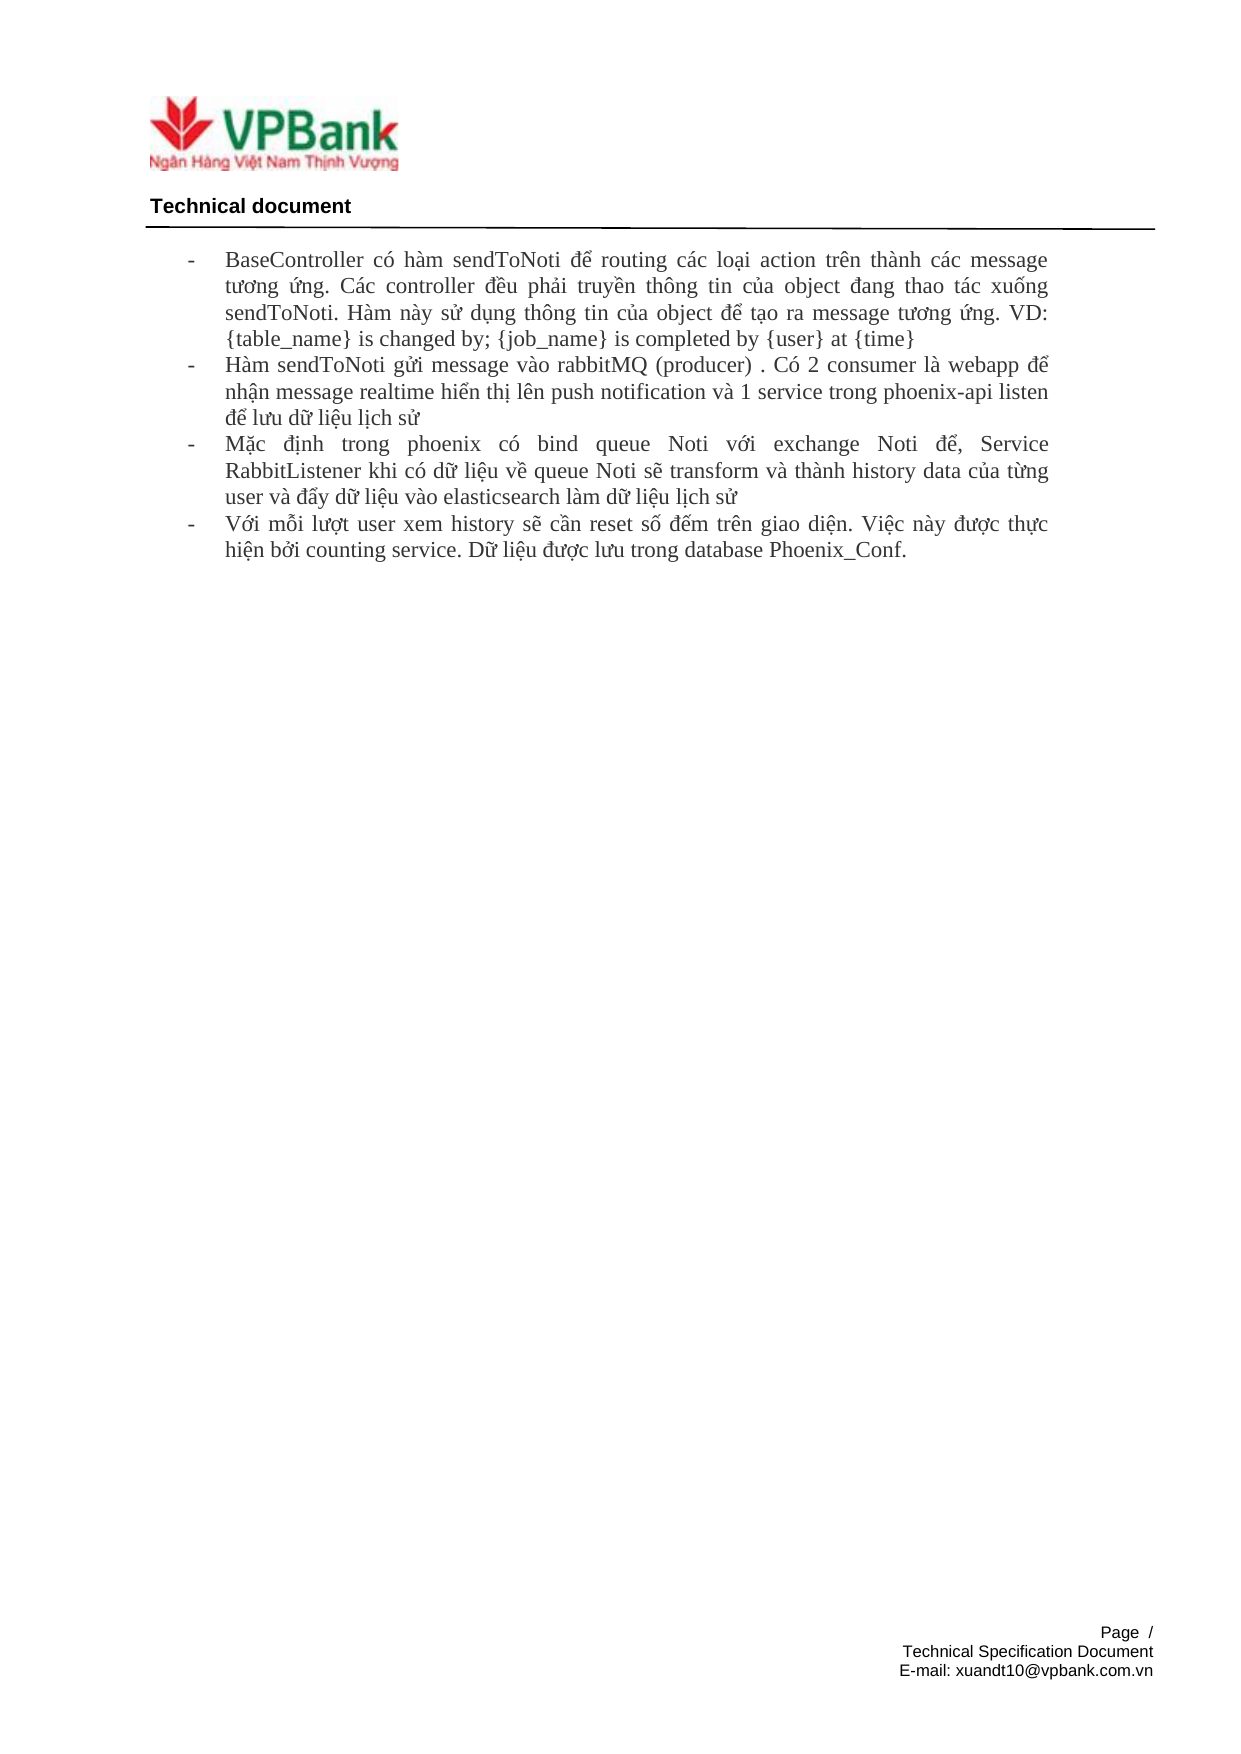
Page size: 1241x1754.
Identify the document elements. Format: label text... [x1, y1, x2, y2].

picture [150, 96, 399, 171]
list Với mỗi lượt user xem history sẽ cần reset số đếm trên giao diện. Việc này được thực hiện bởi counting service. Dữ liệu được lưu trong database Phoenix_Conf. [187, 509, 1050, 562]
list BaseController có hàm sendToNoti để routing các loại action trên thành các message tương ứng. Các controller đều phải truyền thông tin của object đang thao tác xuống sendToNoti. Hàm này sử dụng thông tin của object để tạo ra message tương ứng. VD: {table_name} is changed by; {job_name} is completed by {user} at {time} [187, 246, 1050, 351]
list Mặc định trong phoenix có bind queue Noti với exchange Noti để, Service RabbitListener khi có dữ liệu về queue Noti sẽ transform và thành history data của từng user và đẩy dữ liệu vào elasticsearch làm dữ liệu lịch sử [187, 431, 1050, 509]
list Hàm sendToNoti gửi message vào rabbitMQ (producer) . Có 2 consumer là webapp để nhận message realtime hiển thị lên push notification và 1 service trong phoenix-api listen để lưu dữ liệu lịch sử [187, 351, 1050, 431]
